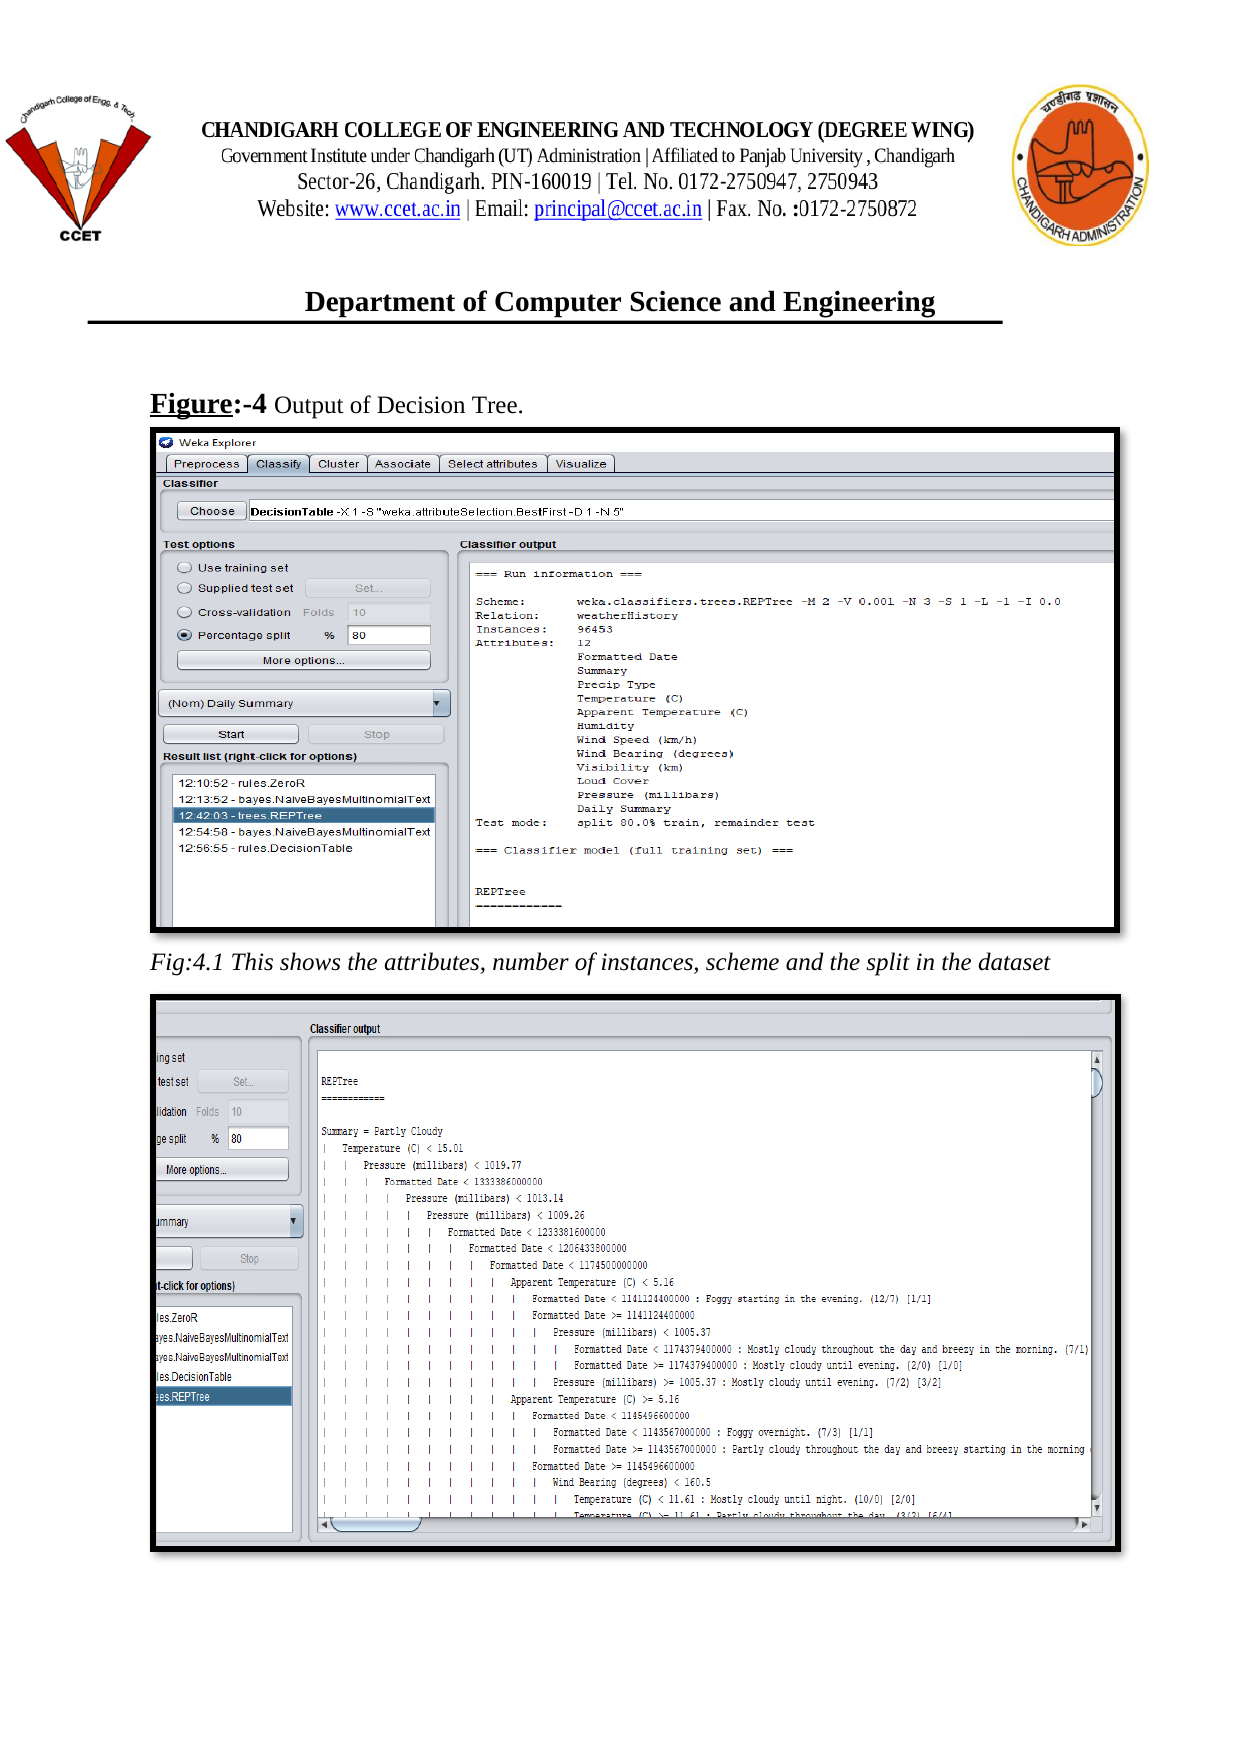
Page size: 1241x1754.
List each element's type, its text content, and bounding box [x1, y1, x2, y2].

picture [0, 84, 1168, 252]
picture [156, 1000, 1115, 1546]
picture [156, 433, 1114, 927]
text Figure:-4 Output of Decision Tree. [150, 386, 1090, 427]
text Fig:4.1 This shows the attributes, number of instances, scheme and the split in the dataset [150, 947, 1090, 976]
